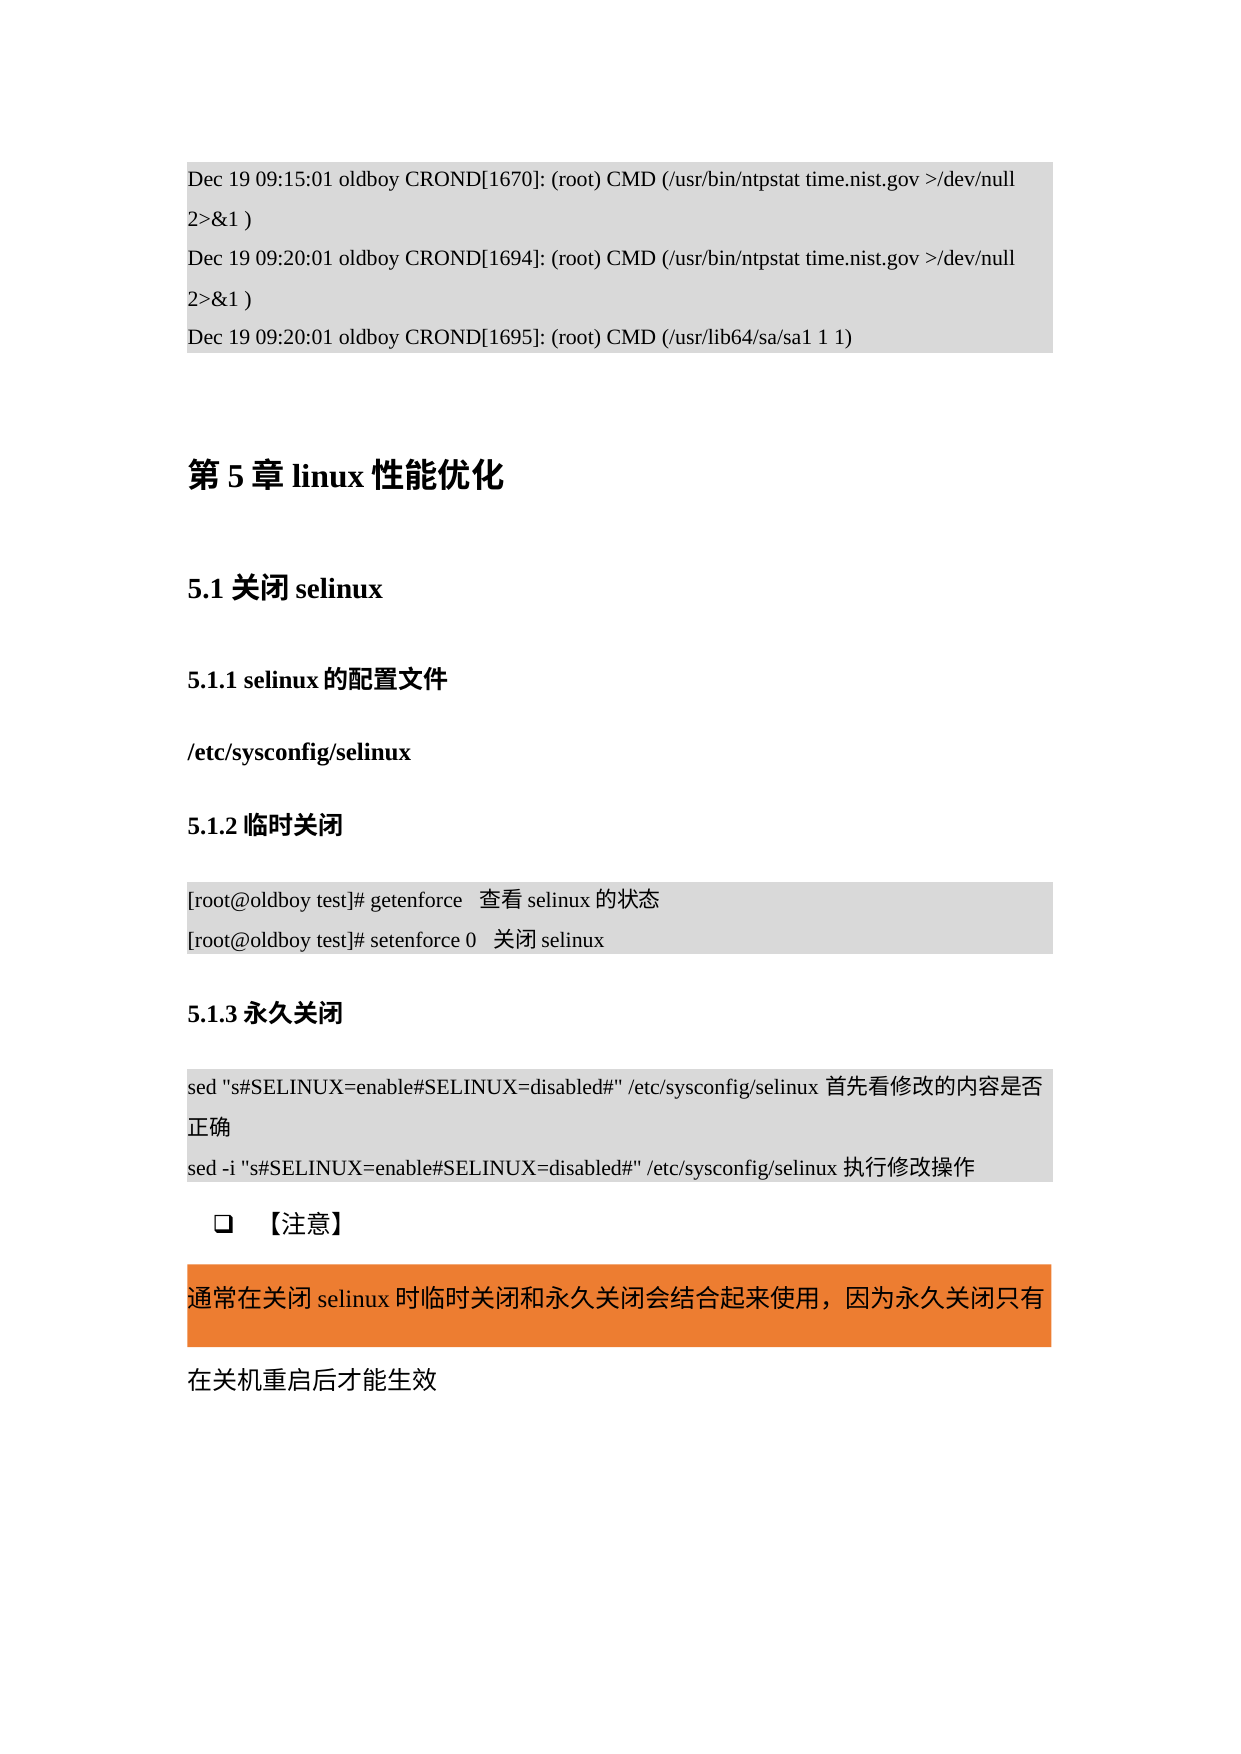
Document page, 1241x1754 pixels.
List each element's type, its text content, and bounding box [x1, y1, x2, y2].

text 通常在关闭selinux时临时关闭和永久关闭会结合起来使用，因为永久关闭只有在关机重启后才能生效 [187, 1264, 1053, 1411]
text sed -i "s#SELINUX=enable#SELINUX=disabled#" /etc/sysconfig/selinux 执行修改操作 [187, 1150, 1053, 1182]
subtitle 第5章 linux性能优化 [187, 441, 1053, 506]
subtitle 5.1.1 selinux的配置文件 [187, 645, 1053, 710]
text Dec 19 09:15:01 oldboy CROND[1670]: (root) CMD (/usr/bin/ntpstat time.nist.gov >/dev/null 2>&1 ) [187, 162, 1053, 235]
subtitle 5.1.2 临时关闭 [187, 791, 1053, 856]
text Dec 19 09:20:01 oldboy CROND[1694]: (root) CMD (/usr/bin/ntpstat time.nist.gov >/dev/null 2>&1 ) [187, 241, 1053, 314]
text Dec 19 09:20:01 oldboy CROND[1695]: (root) CMD (/usr/lib64/sa/sa1 1 1) [187, 321, 1053, 353]
text /etc/sysconfig/selinux [187, 735, 1053, 768]
text [root@oldboy test]# setenforce 0 关闭selinux [187, 922, 1053, 954]
text [root@oldboy test]# getenforce 查看selinux的状态 [187, 882, 1053, 914]
list 【注意】 [212, 1190, 1053, 1255]
text sed "s#SELINUX=enable#SELINUX=disabled#" /etc/sysconfig/selinux 首先看修改的内容是否正确 [187, 1069, 1053, 1142]
subtitle 5.1 关闭selinux [187, 553, 1053, 618]
subtitle 5.1.3 永久关闭 [187, 979, 1053, 1044]
